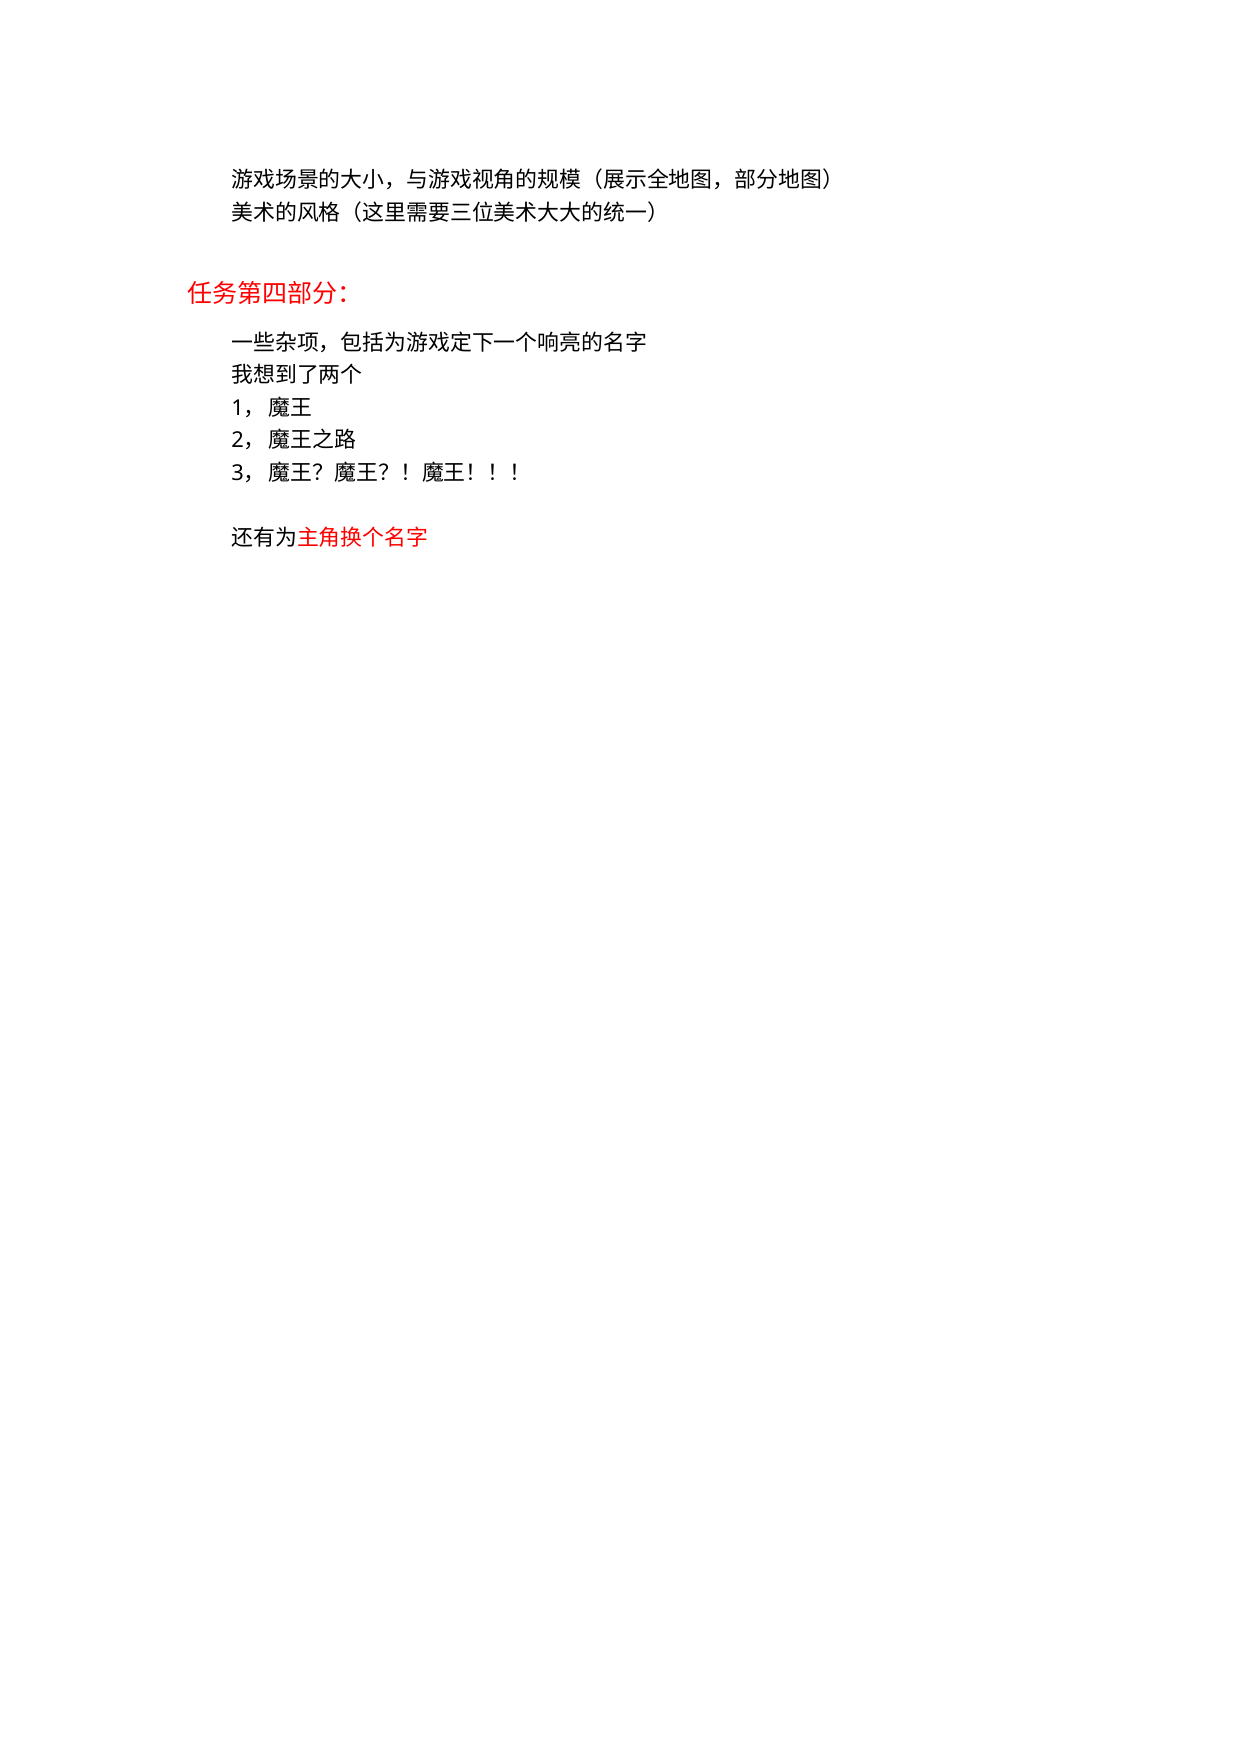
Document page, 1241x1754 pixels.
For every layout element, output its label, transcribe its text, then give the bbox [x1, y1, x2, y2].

text 任务第四部分： [187, 259, 1053, 324]
text 游戏场景的大小，与游戏视角的规模（展示全地图，部分地图） [187, 162, 1053, 194]
text 一些杂项，包括为游戏定下一个响亮的名字 [187, 324, 1053, 357]
list 魔王之路 [231, 422, 1053, 454]
text 我想到了两个 [187, 357, 1053, 389]
text 还有为主角换个名字 [231, 519, 1053, 552]
list 魔王？魔王？！魔王！！！ [231, 454, 1053, 487]
text 美术的风格（这里需要三位美术大大的统一） [187, 194, 1053, 227]
list 魔王 [231, 389, 1053, 422]
